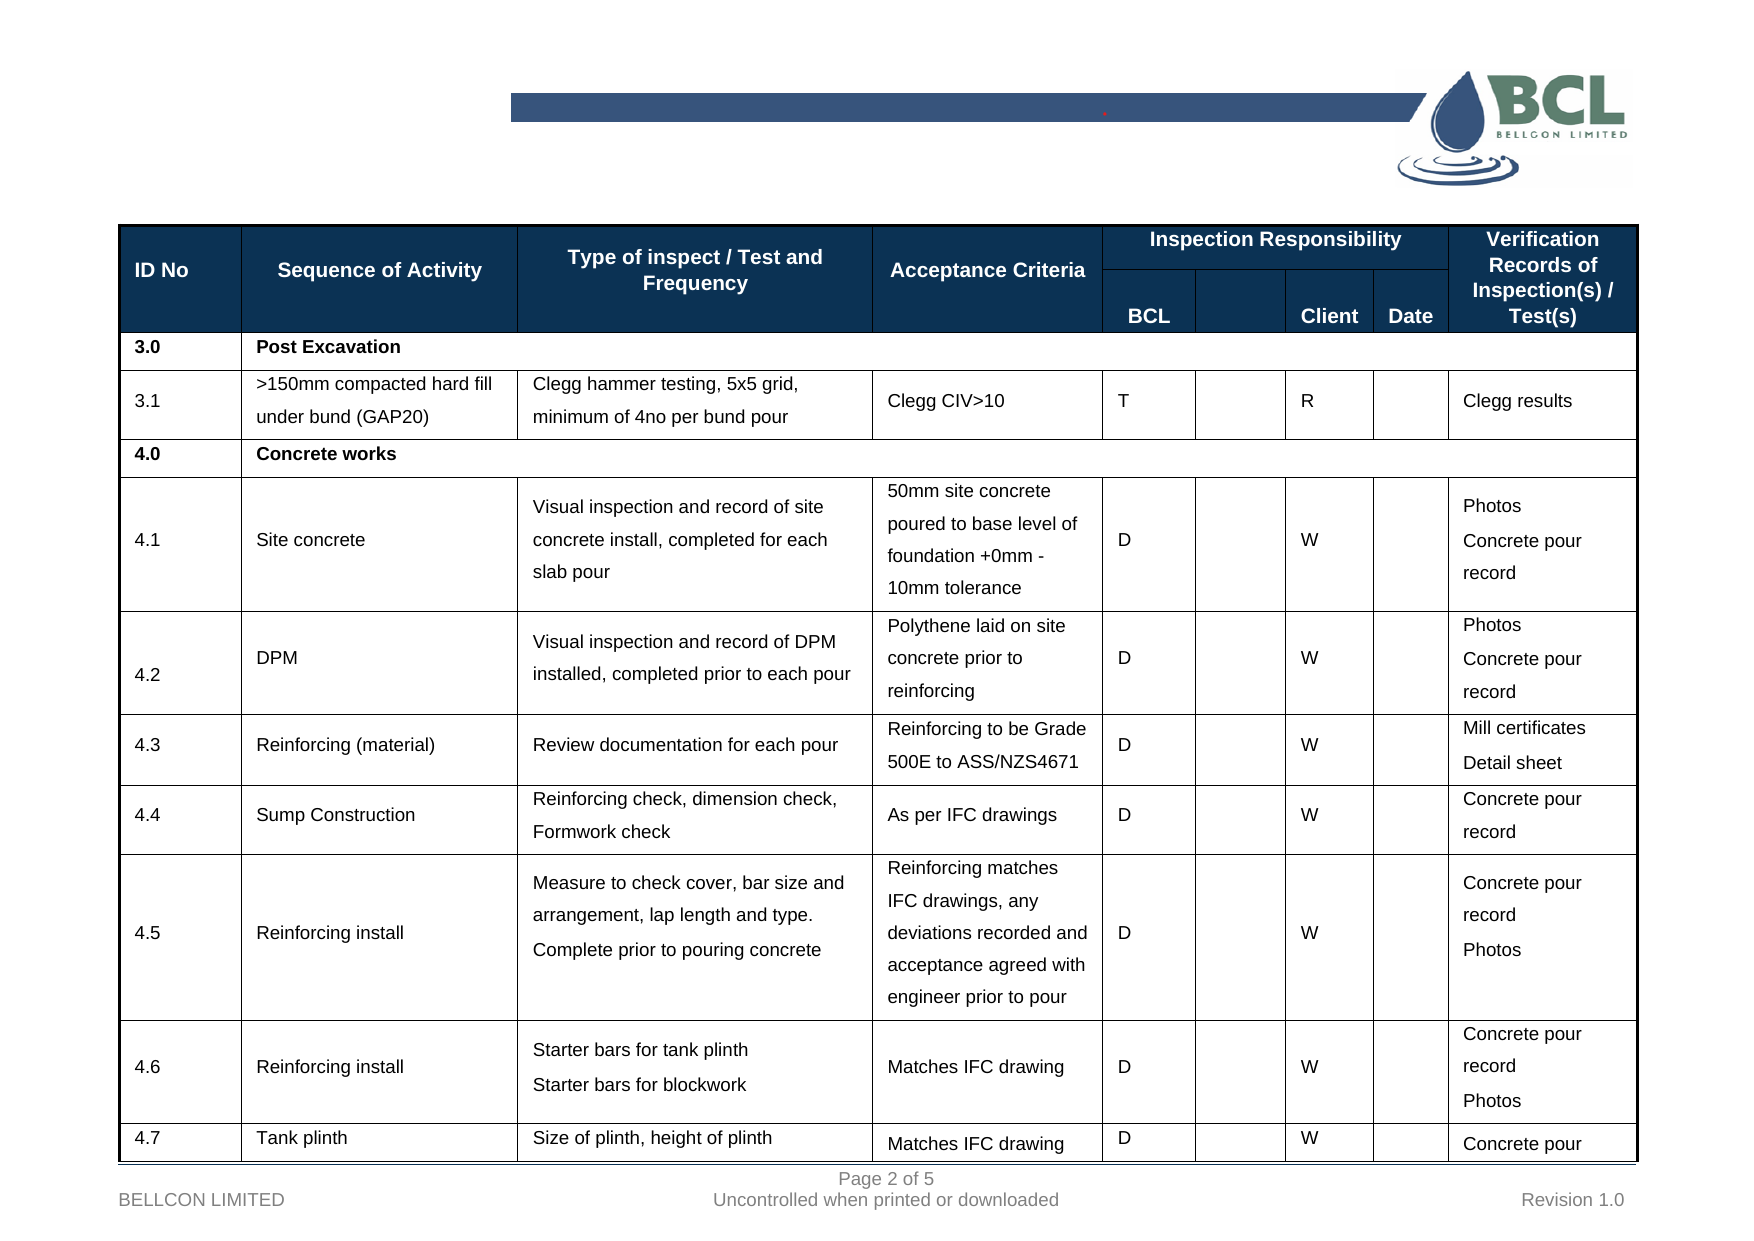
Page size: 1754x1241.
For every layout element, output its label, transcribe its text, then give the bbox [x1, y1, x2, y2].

table_header Type of inspect / Test and Frequency [518, 227, 872, 332]
table_cell Concrete pour record Photos [1449, 1124, 1636, 1161]
table_cell D [1103, 1124, 1195, 1161]
table_cell [1374, 855, 1448, 1020]
table_cell 4.7 [121, 1124, 241, 1161]
table_cell Clegg results [1449, 371, 1636, 439]
table_cell Client [1286, 270, 1373, 332]
table_cell Reinforcing (material) [242, 715, 517, 785]
table_cell W [1286, 855, 1373, 1020]
table_header Verification Records of Inspection(s) / Test(s) [1449, 227, 1636, 332]
table_cell Size of plinth, height of plinth Reinforcing checked, Formwork checked [518, 1124, 872, 1161]
table_cell [1196, 371, 1285, 439]
table_cell [1374, 1124, 1448, 1161]
table_cell W [1286, 786, 1373, 854]
table_cell D [1103, 478, 1195, 611]
table_cell W [1286, 1021, 1373, 1123]
table_cell BCL [1103, 270, 1195, 332]
table_cell 3.1 [121, 371, 241, 439]
table_header Acceptance Criteria [873, 227, 1102, 332]
table_cell Matches IFC drawing and response of RFI017 [873, 1124, 1102, 1161]
table_cell W [1286, 1124, 1373, 1161]
table_cell Post Excavation [242, 333, 1636, 370]
table_cell [1374, 612, 1448, 714]
table_cell 4.1 [121, 478, 241, 611]
table_header Sequence of Activity [242, 227, 517, 332]
table_cell [1196, 270, 1285, 332]
table_cell D [1103, 612, 1195, 714]
table_cell Tank plinth [242, 1124, 517, 1161]
table_cell Review documentation for each pour [518, 715, 872, 785]
table_cell 4.5 [121, 855, 241, 1020]
table_cell Reinforcing install [242, 1021, 517, 1123]
table_cell [1196, 478, 1285, 611]
table_cell As per IFC drawings [873, 786, 1102, 854]
table_header ID No [121, 227, 241, 332]
table_cell Concrete works [242, 440, 1636, 477]
table_cell R [1286, 371, 1373, 439]
table_cell 50mm site concrete poured to base level of foundation +0mm -10mm tolerance [873, 478, 1102, 611]
table_cell Starter bars for tank plinth Starter bars for blockwork [518, 1021, 872, 1123]
table_cell Mill certificates Detail sheet [1449, 715, 1636, 785]
table_cell Sump Construction [242, 786, 517, 854]
table_cell Reinforcing matches IFC drawings, any deviations recorded and acceptance agreed with engineer prior to pour [873, 855, 1102, 1020]
table_cell Visual inspection and record of site concrete install, completed for each slab pour [518, 478, 872, 611]
table_cell W [1286, 715, 1373, 785]
table_cell D [1103, 786, 1195, 854]
table_cell [1374, 1021, 1448, 1123]
table_cell Photos Concrete pour record [1449, 612, 1636, 714]
table_cell Measure to check cover, bar size and arrangement, lap length and type. Complete prior to pouring concrete [518, 855, 872, 1020]
table_cell Clegg CIV>10 [873, 371, 1102, 439]
table_cell W [1286, 478, 1373, 611]
table_cell D [1103, 1021, 1195, 1123]
table_cell Concrete pour record Photos [1449, 855, 1636, 1020]
table_header Inspection Responsibility [1103, 227, 1448, 269]
table_cell D [1103, 715, 1195, 785]
table_cell Reinforcing install [242, 855, 517, 1020]
picture [511, 58, 1636, 190]
table_cell [1374, 478, 1448, 611]
table_cell D [1103, 855, 1195, 1020]
table_cell Polythene laid on site concrete prior to reinforcing [873, 612, 1102, 714]
table_cell 4.0 [121, 440, 241, 477]
table_cell Visual inspection and record of DPM installed, completed prior to each pour [518, 612, 872, 714]
table_cell Matches IFC drawing [873, 1021, 1102, 1123]
table_cell Clegg hammer testing, 5x5 grid, minimum of 4no per bund pour [518, 371, 872, 439]
table_cell Reinforcing check, dimension check, Formwork check [518, 786, 872, 854]
table_cell 4.3 [121, 715, 241, 785]
table_cell >150mm compacted hard fill under bund (GAP20) [242, 371, 517, 439]
table_cell [1196, 612, 1285, 714]
table_cell [1374, 786, 1448, 854]
table_cell [1196, 855, 1285, 1020]
table_cell 3.0 [121, 333, 241, 370]
table_cell 4.4 [121, 786, 241, 854]
table_cell 4.6 [121, 1021, 241, 1123]
table_cell [1374, 715, 1448, 785]
table_cell DPM [242, 612, 517, 714]
table_cell Date [1374, 270, 1448, 332]
table_cell Reinforcing to be Grade 500E to ASS/NZS4671 [873, 715, 1102, 785]
table_cell [1196, 715, 1285, 785]
table_cell 4.2 [121, 612, 241, 714]
table_cell [1196, 1124, 1285, 1161]
table_cell Concrete pour record [1449, 786, 1636, 854]
table_cell [1374, 371, 1448, 439]
table_cell Concrete pour record Photos [1449, 1021, 1636, 1123]
table_cell [1196, 1021, 1285, 1123]
table_cell Photos Concrete pour record [1449, 478, 1636, 611]
table_cell W [1286, 612, 1373, 714]
table_cell Site concrete [242, 478, 517, 611]
table_cell [1196, 786, 1285, 854]
table_cell T [1103, 371, 1195, 439]
